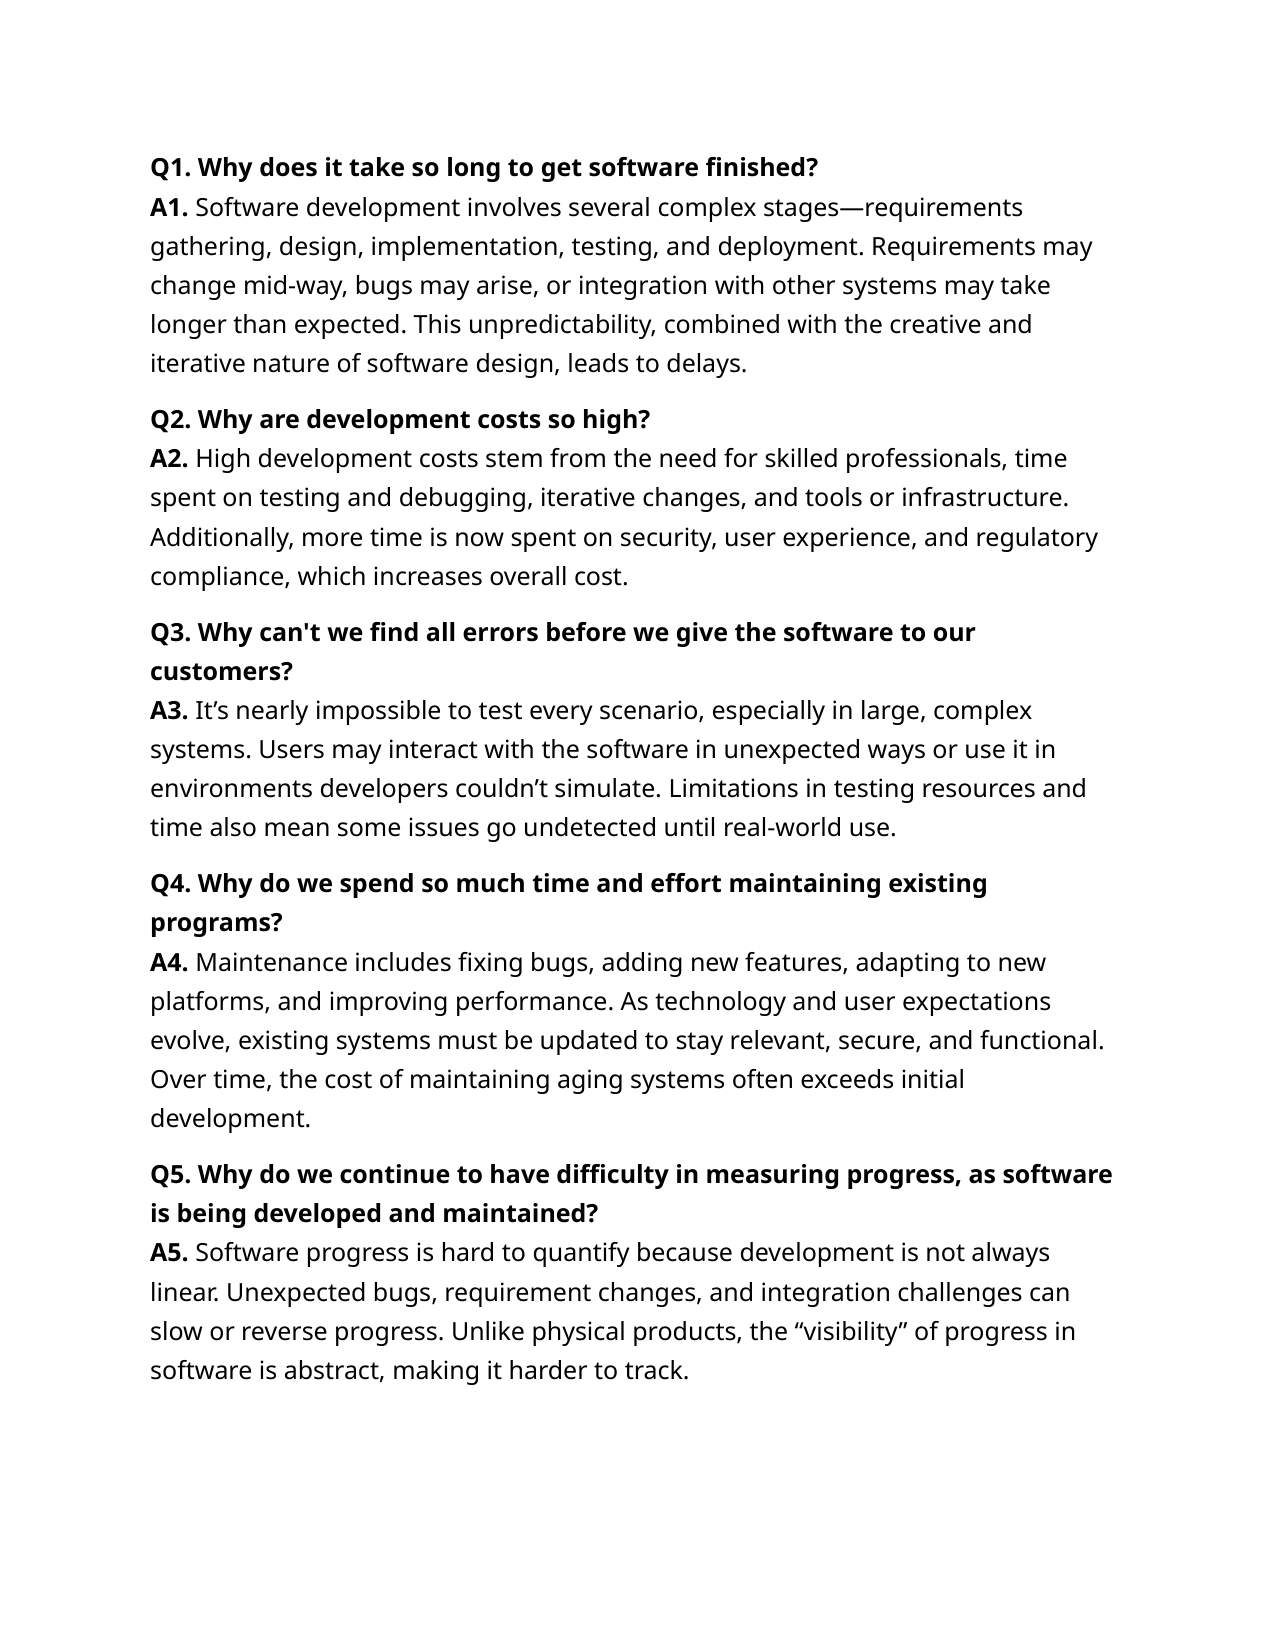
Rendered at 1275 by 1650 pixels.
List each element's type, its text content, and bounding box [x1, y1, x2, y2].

text Q2. Why are development costs so high? A2. High development costs stem from the need for skilled professionals, time spent on testing and debugging, iterative changes, and tools or infrastructure. Additionally, more time is now spent on security, user experience, and regulatory compliance, which increases overall cost. [150, 402, 1125, 592]
text Q4. Why do we spend so much time and effort maintaining existing programs? A4. Maintenance includes fixing bugs, adding new features, adapting to new platforms, and improving performance. As technology and user expectations evolve, existing systems must be updated to stay relevant, secure, and functional. Over time, the cost of maintaining aging systems often exceeds initial development. [150, 866, 1125, 1135]
text Q1. Why does it take so long to get software finished? A1. Software development involves several complex stages—requirements gathering, design, implementation, testing, and deployment. Requirements may change mid-way, bugs may arise, or integration with other systems may take longer than expected. This unpredictability, combined with the creative and iterative nature of software design, leads to delays. [150, 150, 1125, 380]
text Q5. Why do we continue to have difficulty in measuring progress, as software is being developed and maintained? A5. Software progress is hard to quantify because development is not always linear. Unexpected bugs, requirement changes, and integration challenges can slow or reverse progress. Unlike physical products, the “visibility” of progress in software is abstract, making it harder to track. [150, 1157, 1125, 1387]
text Q3. Why can't we find all errors before we give the software to our customers? A3. It’s nearly impossible to test every scenario, especially in large, complex systems. Users may interact with the software in unexpected ways or use it in environments developers couldn’t simulate. Limitations in testing resources and time also mean some issues go undetected until real-world use. [150, 614, 1125, 844]
